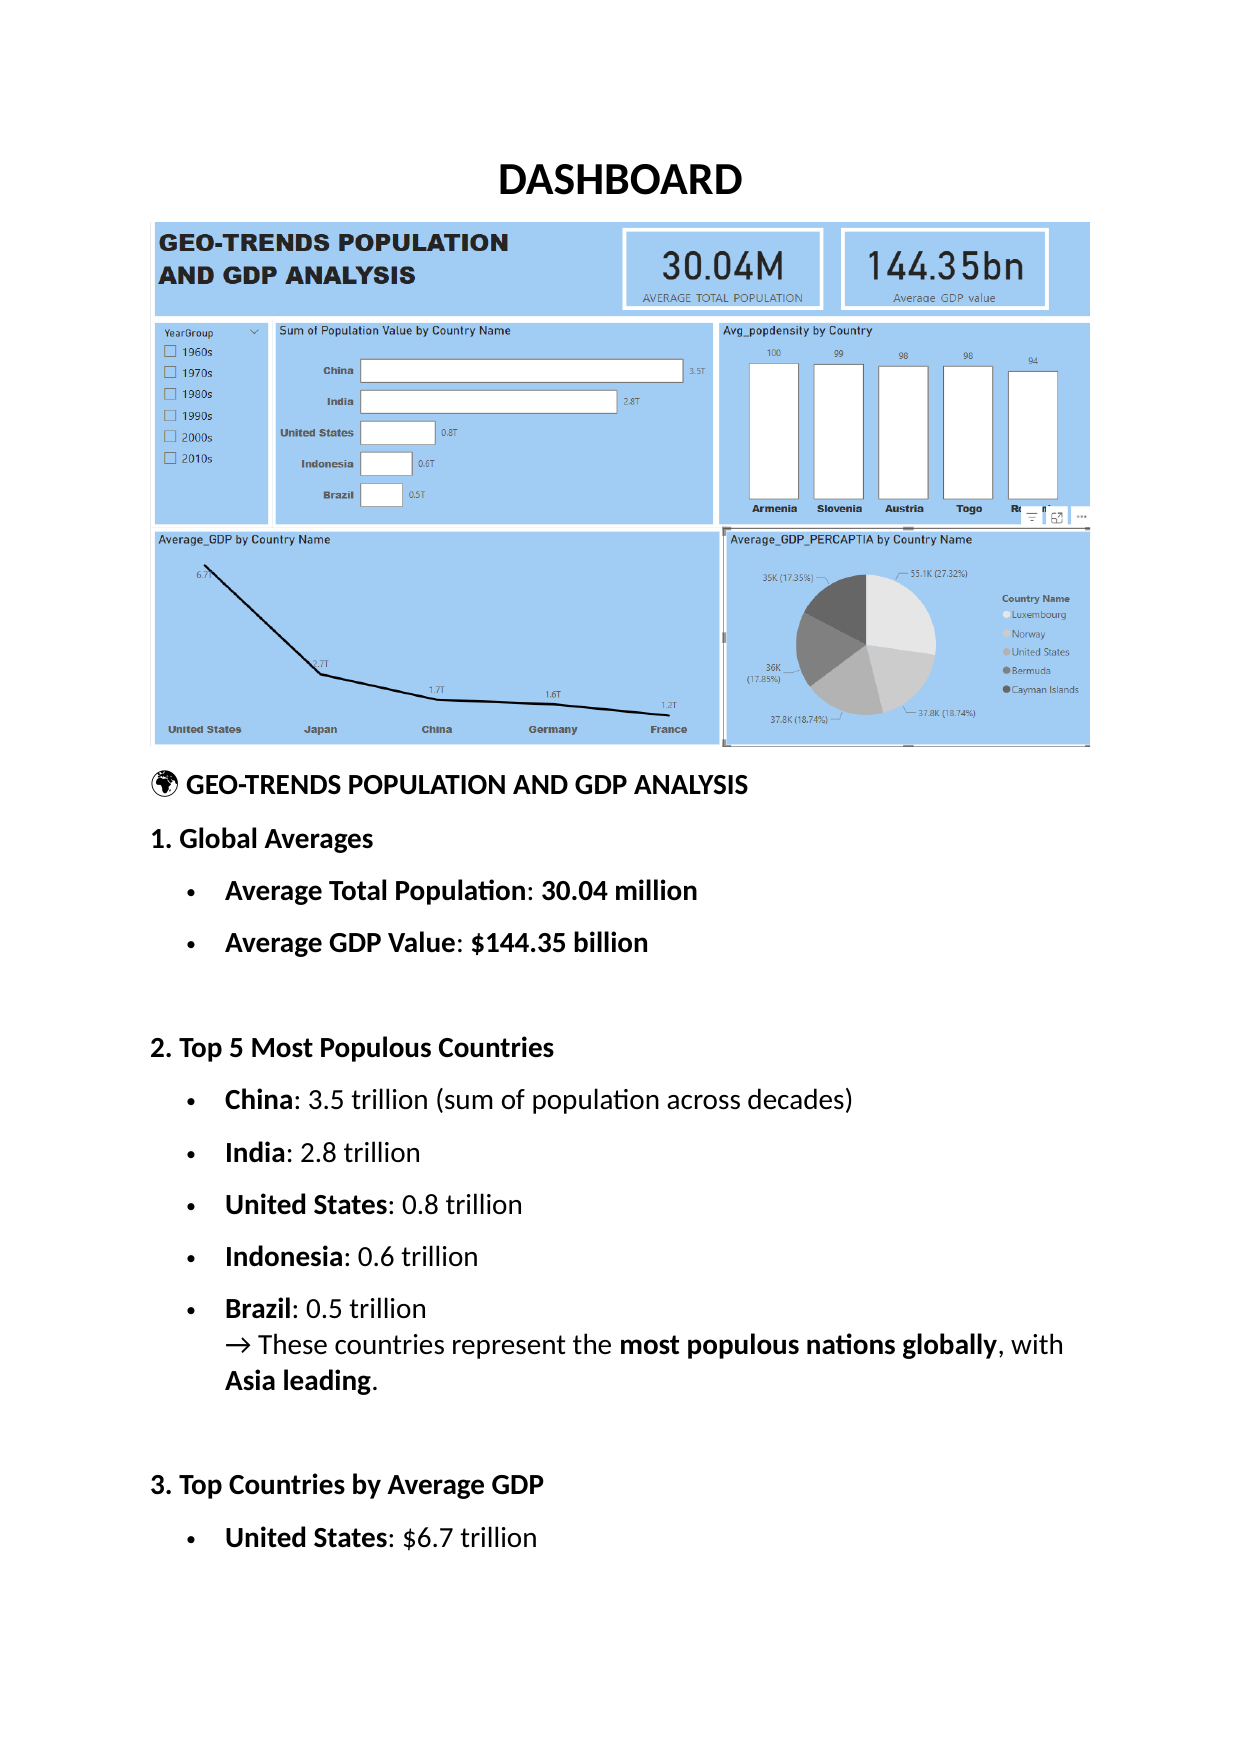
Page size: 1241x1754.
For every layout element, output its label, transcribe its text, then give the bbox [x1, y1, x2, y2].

list United States: 0.8 trillion [187, 1186, 1090, 1222]
list Indonesia: 0.6 trillion [187, 1238, 1090, 1274]
list Average GDP Value: $144.35 billion [187, 924, 1090, 960]
text 2. Top 5 Most Populous Countries [150, 1029, 1090, 1065]
list United States: $6.7 trillion [187, 1519, 1090, 1554]
picture [150, 222, 1091, 747]
list China: 3.5 trillion (sum of population across decades) [187, 1081, 1090, 1117]
text 🌍 GEO-TRENDS POPULATION AND GDP ANALYSIS [150, 763, 1090, 803]
list India: 2.8 trillion [187, 1134, 1090, 1169]
text DASHBOARD [150, 150, 1090, 206]
list Average Total Population: 30.04 million [187, 872, 1090, 908]
list Brazil: 0.5 trillion → These countries represent the most populous nations globally, with Asia leading. [187, 1291, 1090, 1397]
text 3. Top Countries by Average GDP [150, 1466, 1090, 1502]
text 1. Global Averages [150, 820, 1090, 856]
